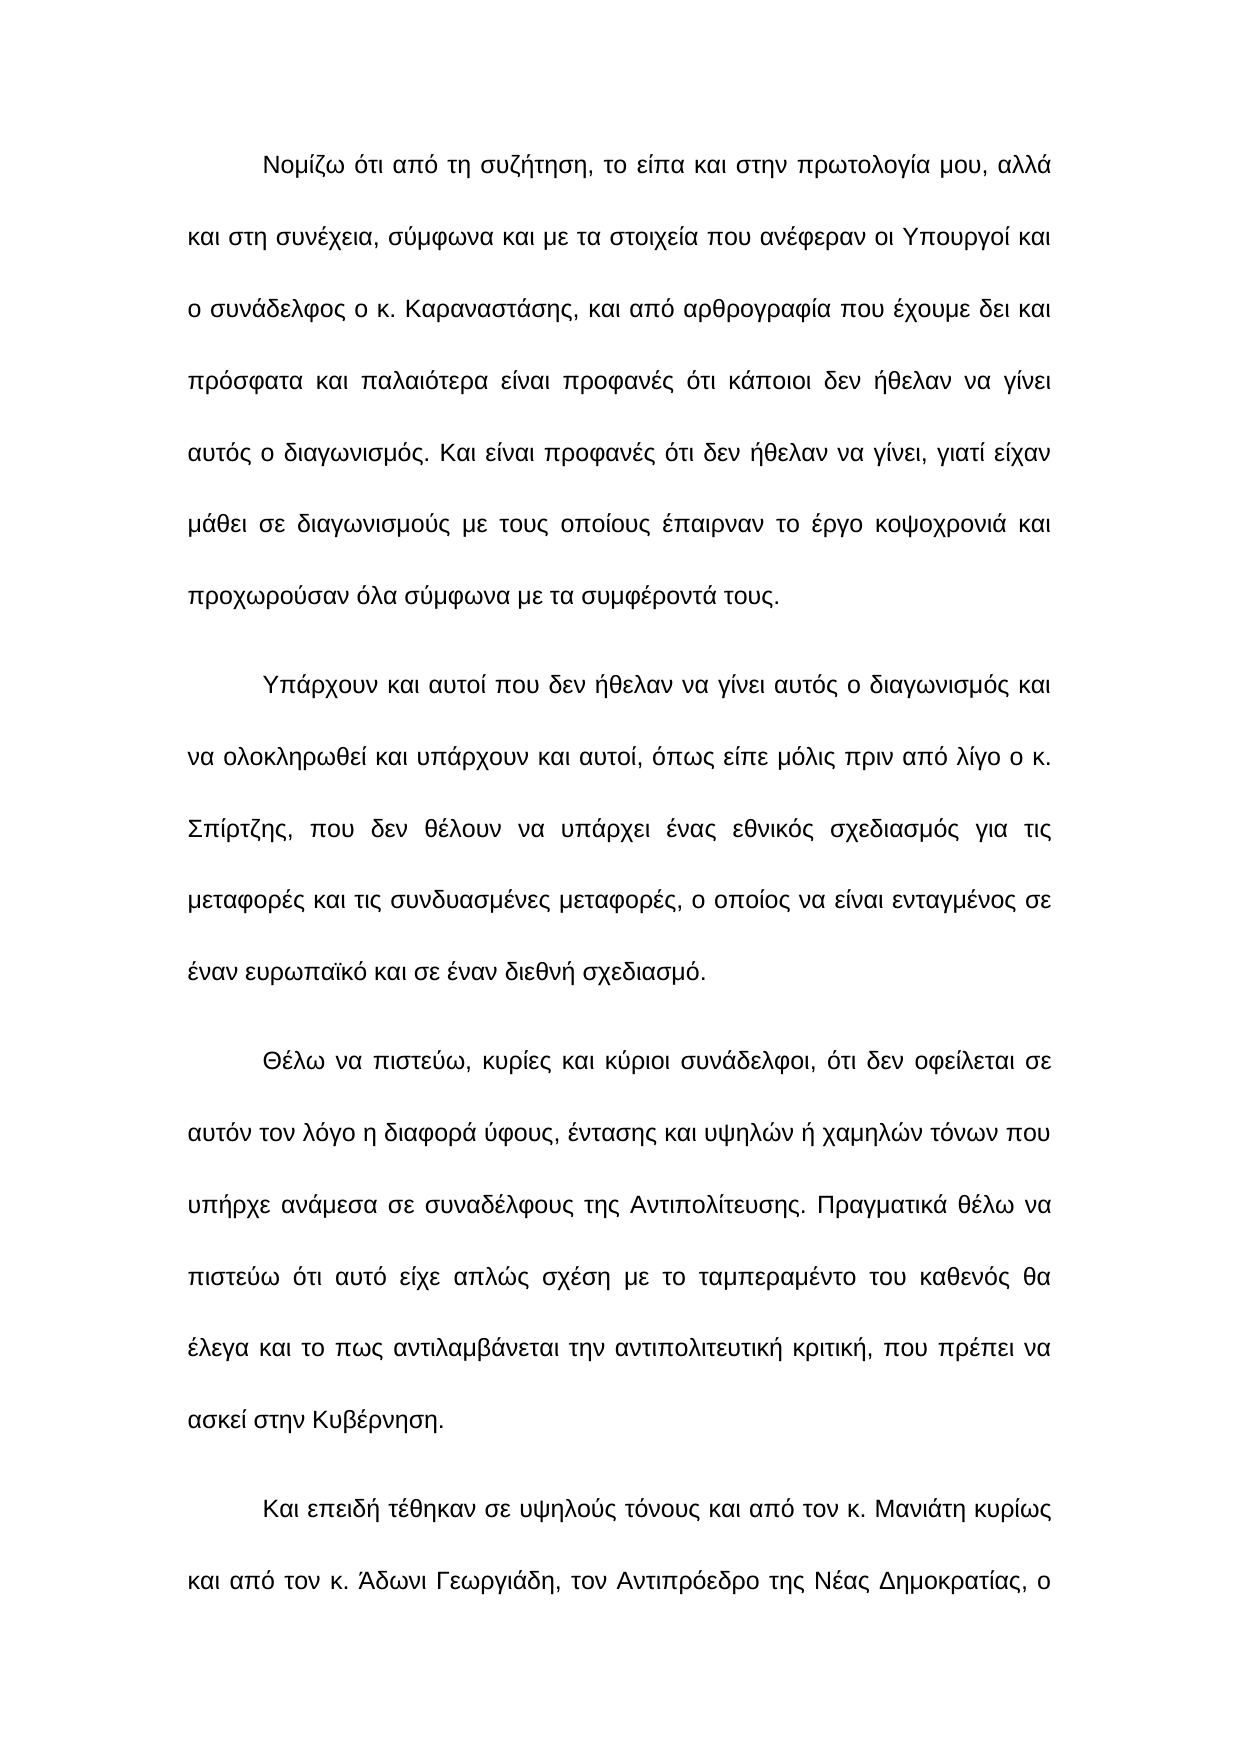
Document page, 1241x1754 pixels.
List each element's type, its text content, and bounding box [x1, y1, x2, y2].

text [187, 1494, 1053, 1594]
text Νομίζω ότι από τη συζήτηση, το είπα και στην πρωτολογία μου, αλλά και στη συνέχεια, σύμφωνα και με τα στοιχεία που ανέφεραν οι Υπουργοί και ο συνάδελφος ο κ. Καραναστάσης, και από αρθρογραφία που έχουμε δει και πρόσφατα και παλαιότερα είναι προφανές ότι κάποιοι δεν ήθελαν να γίνει αυτός ο διαγωνισμός. Και είναι προφανές ότι δεν ήθελαν να γίνει, γιατί είχαν μάθει σε διαγωνισμούς με τους οποίους έπαιρναν το έργο κοψοχρονιά και προχωρούσαν όλα σύμφωνα με τα συμφέροντά τους. [187, 150, 1053, 610]
text Θέλω να πιστεύω, κυρίες και κύριοι συνάδελφοι, ότι δεν οφείλεται σε αυτόν τον λόγο η διαφορά ύφους, έντασης και υψηλών ή χαμηλών τόνων που υπήρχε ανάμεσα σε συναδέλφους της Αντιπολίτευσης. Πραγματικά θέλω να πιστεύω ότι αυτό είχε απλώς σχέση με το ταμπεραμέντο του καθενός θα έλεγα και το πως αντιλαμβάνεται την αντιπολιτευτική κριτική, που πρέπει να ασκεί στην Κυβέρνηση. [187, 1046, 1053, 1434]
text Υπάρχουν και αυτοί που δεν ήθελαν να γίνει αυτός ο διαγωνισμός και να ολοκληρωθεί και υπάρχουν και αυτοί, όπως είπε μόλις πριν από λίγο ο κ. Σπίρτζης, που δεν θέλουν να υπάρχει ένας εθνικός σχεδιασμός για τις μεταφορές και τις συνδυασμένες μεταφορές, ο οποίος να είναι ενταγμένος σε έναν ευρωπαϊκό και σε έναν διεθνή σχεδιασμό. [187, 670, 1053, 986]
